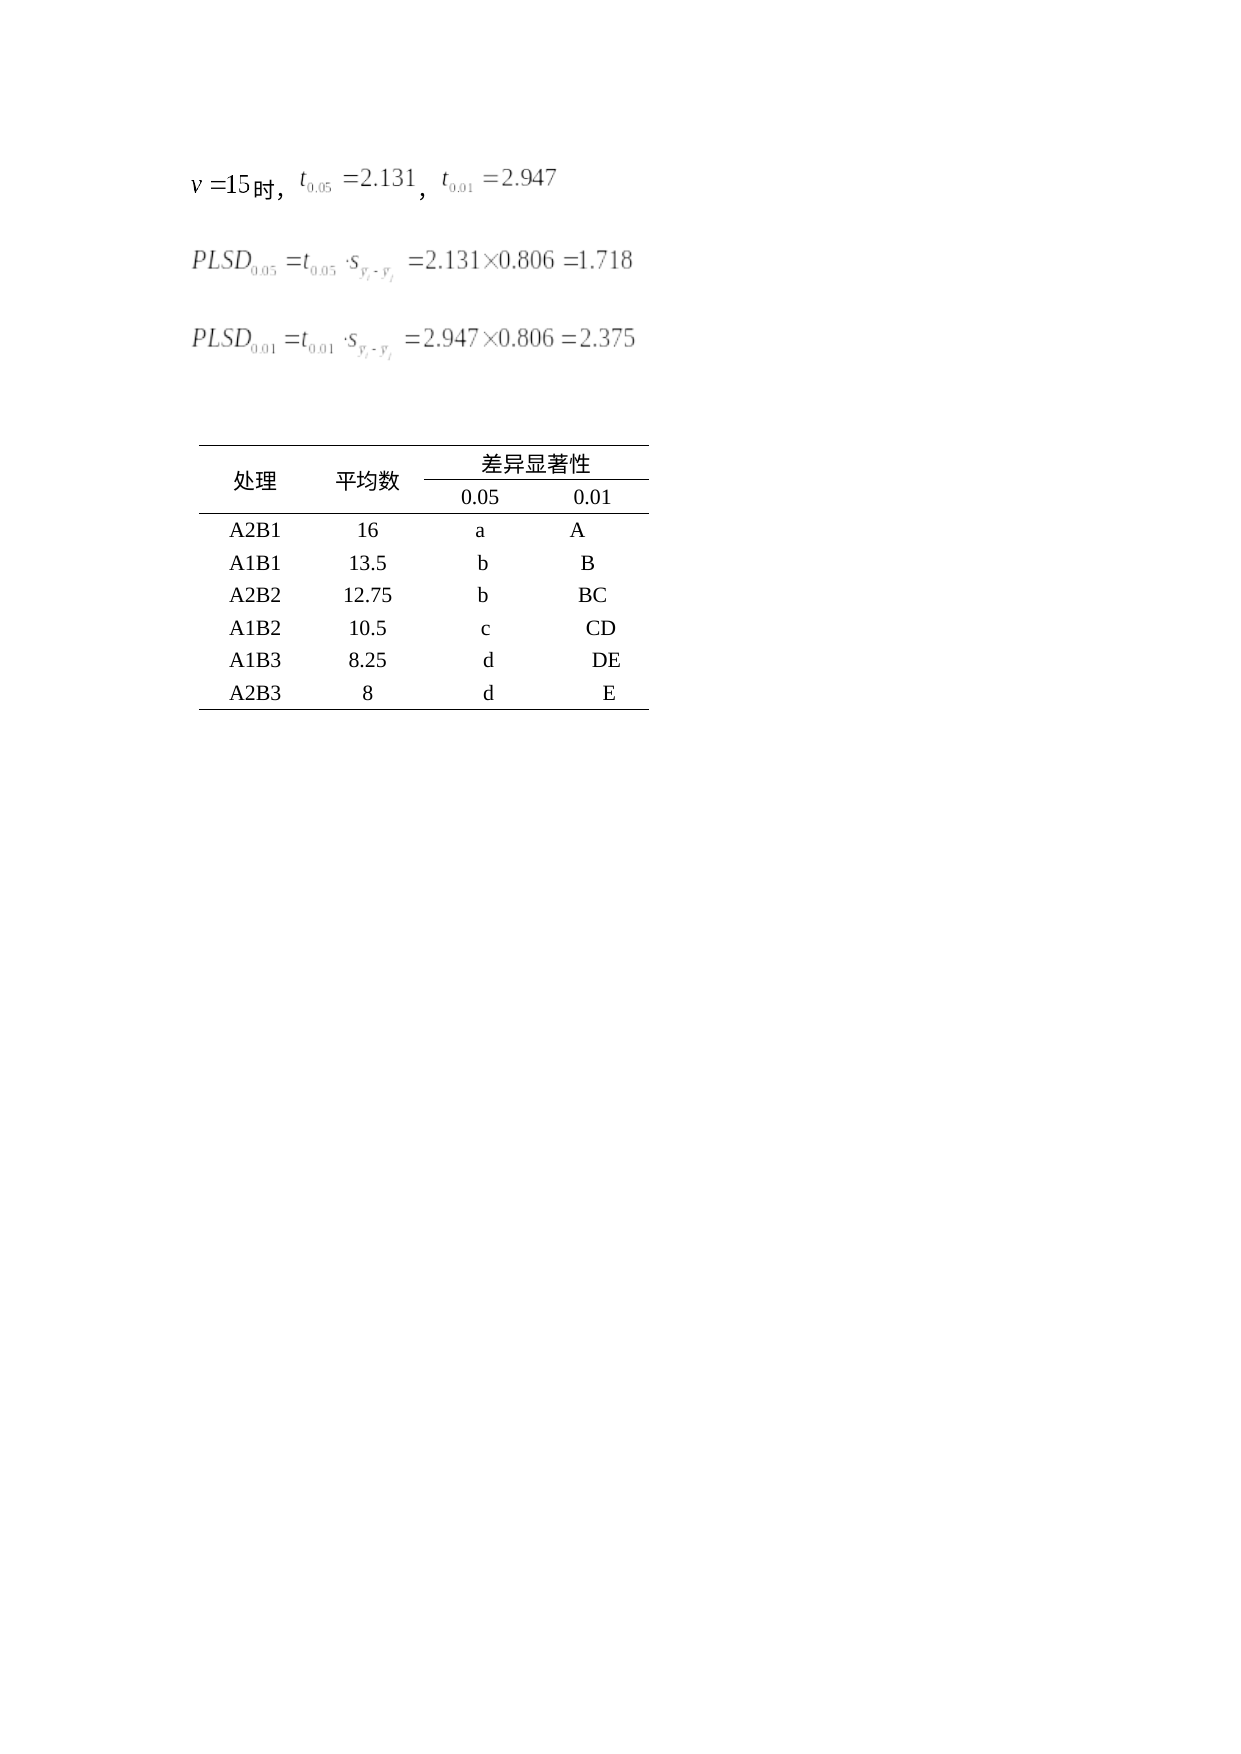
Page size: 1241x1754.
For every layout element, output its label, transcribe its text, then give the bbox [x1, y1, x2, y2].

table_cell A2B1 [199, 514, 311, 546]
table_cell A2B2 [199, 579, 311, 611]
table_cell A1B3 [199, 644, 311, 676]
table_header 平均数 [311, 446, 424, 512]
table_cell 16 [311, 514, 424, 546]
table_header 处理 [199, 446, 311, 512]
table_header 差异显著性 [424, 446, 649, 479]
table_cell 8 [311, 676, 424, 708]
table_cell c [424, 611, 536, 643]
table_cell d [424, 676, 536, 708]
table_cell BC [536, 579, 649, 611]
table_cell 10.5 [311, 611, 424, 643]
table_cell E [536, 676, 649, 708]
table_cell b [424, 546, 536, 578]
table_cell A1B2 [199, 611, 311, 643]
text 时，， [187, 162, 1053, 227]
table_cell CD [536, 611, 649, 643]
table_cell 0.05 [424, 480, 536, 512]
table_cell 8.25 [311, 644, 424, 676]
table_cell A2B3 [199, 676, 311, 708]
table_cell DE [536, 644, 649, 676]
table_cell a [424, 514, 536, 546]
table_cell 0.01 [536, 480, 649, 512]
table_cell A [536, 514, 649, 546]
table_cell d [424, 644, 536, 676]
table_cell 12.75 [311, 579, 424, 611]
table_cell B [536, 546, 649, 578]
table_cell b [424, 579, 536, 611]
table_cell 13.5 [311, 546, 424, 578]
table_cell A1B1 [199, 546, 311, 578]
